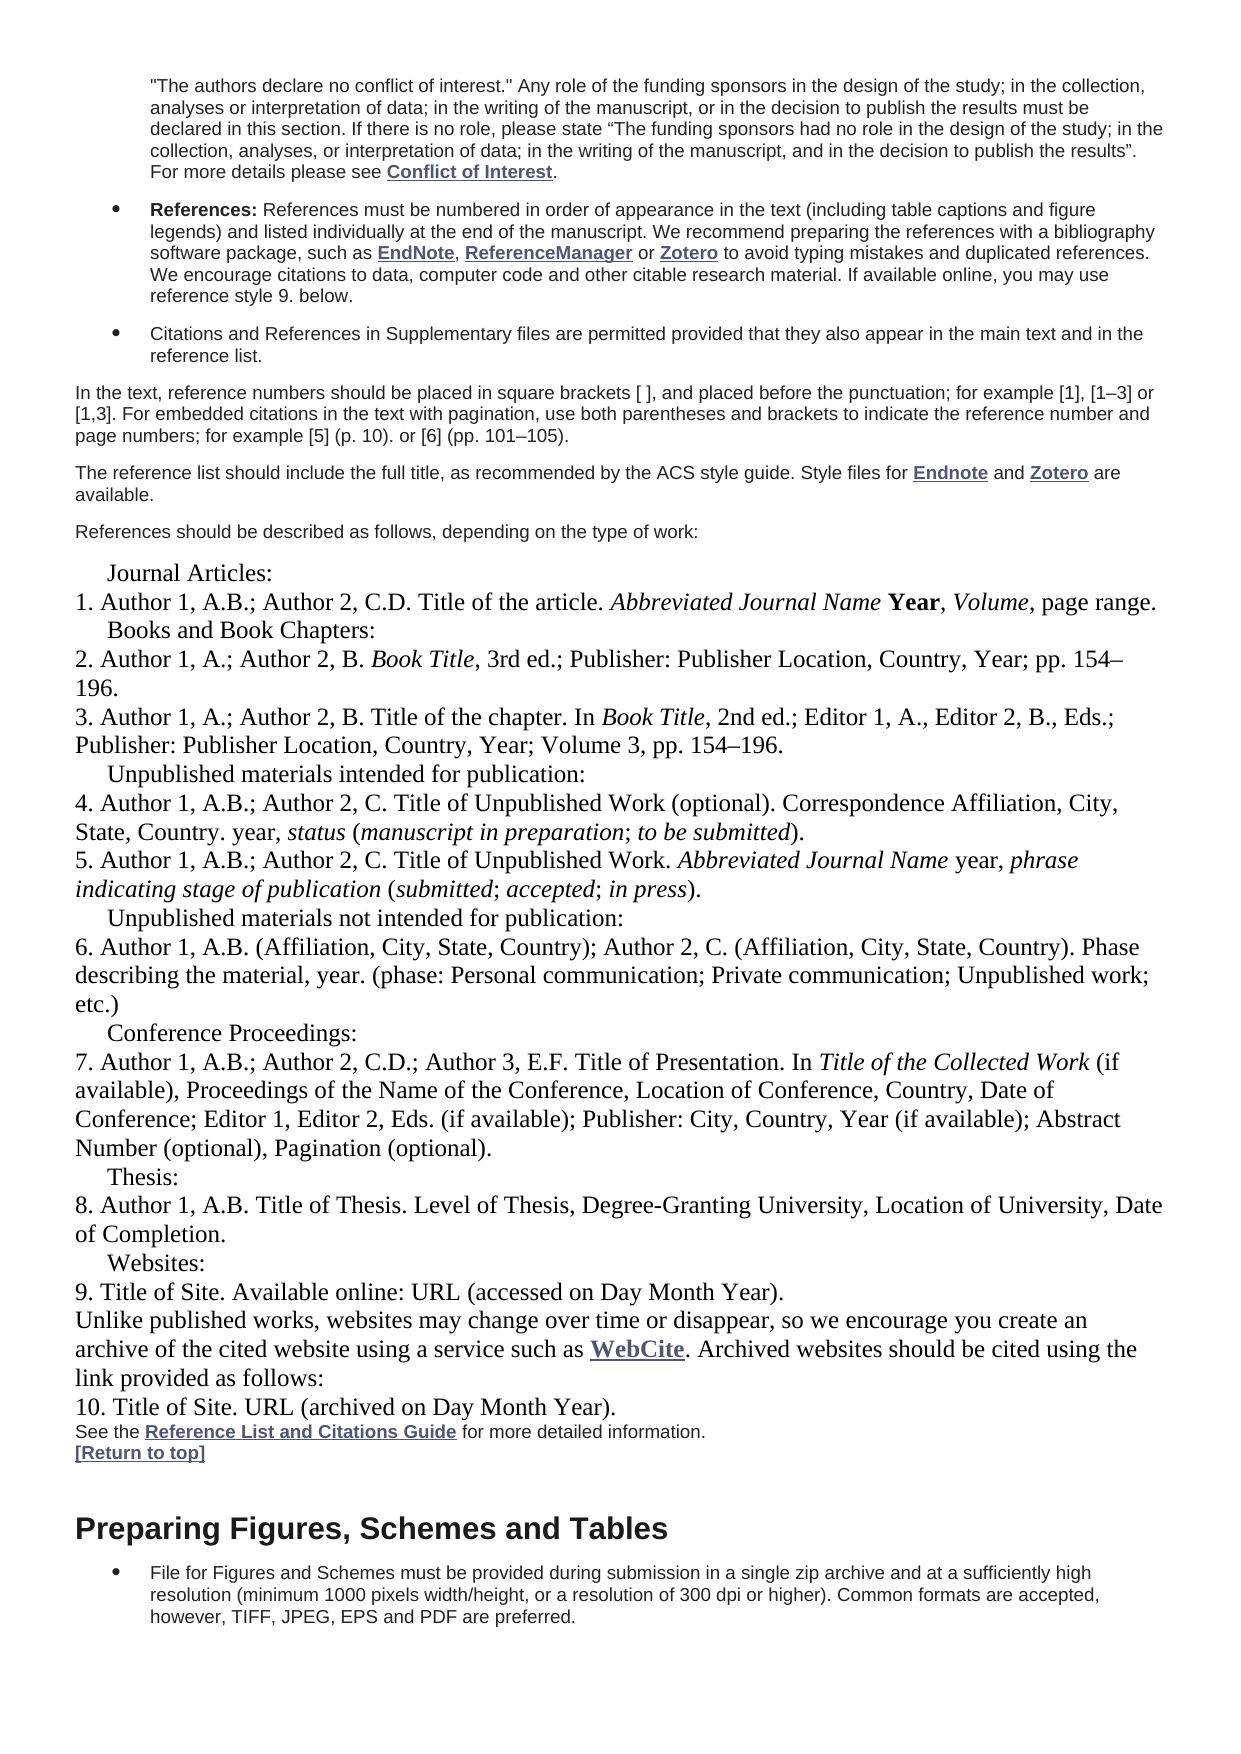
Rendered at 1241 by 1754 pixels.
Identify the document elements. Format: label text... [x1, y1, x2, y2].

list File for Figures and Schemes must be provided during submission in a single zip archive and at a sufficiently high resolution (minimum 1000 pixels width/height, or a resolution of 300 dpi or higher). Common formats are accepted, however, TIFF, JPEG, EPS and PDF are preferred. [112, 1562, 1165, 1627]
text  Unpublished materials not intended for publication: 6. Author 1, A.B. (Affiliation, City, State, Country); Author 2, C. (Affiliation, City, State, Country). Phase describing the material, year. (phase: Personal communication; Private communication; Unpublished work; etc.) [75, 903, 1165, 1018]
list Citations and References in Supplementary files are permitted provided that they also appear in the main text and in the reference list. [112, 322, 1165, 366]
text Preparing Figures, Schemes and Tables [75, 1510, 1165, 1546]
text  Unpublished materials intended for publication: 4. Author 1, A.B.; Author 2, C. Title of Unpublished Work (optional). Correspondence Affiliation, City, State, Country. year, status (manuscript in preparation; to be submitted). 5. Author 1, A.B.; Author 2, C. Title of Unpublished Work. Abbreviated Journal Name year, phrase indicating stage of publication (submitted; accepted; in press). [75, 759, 1165, 903]
text In the text, reference numbers should be placed in square brackets [ ], and placed before the punctuation; for example [1], [1–3] or [1,3]. For embedded citations in the text with pagination, use both parentheses and brackets to indicate the reference number and page numbers; for example [5] (p. 10). or [6] (pp. 101–105). [75, 382, 1165, 446]
text The reference list should include the full title, as recommended by the ACS style guide. Style files for Endnote and Zotero are available. [75, 462, 1165, 505]
text  Thesis: 8. Author 1, A.B. Title of Thesis. Level of Thesis, Degree-Granting University, Location of University, Date of Completion. [75, 1162, 1165, 1248]
text References should be described as follows, depending on the type of work: [75, 521, 1165, 542]
text  Journal Articles: 1. Author 1, A.B.; Author 2, C.D. Title of the article. Abbreviated Journal Name Year, Volume, page range. [75, 558, 1165, 615]
text [Return to top] [75, 1442, 1165, 1463]
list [112, 75, 1165, 183]
text  Books and Book Chapters: 2. Author 1, A.; Author 2, B. Book Title, 3rd ed.; Publisher: Publisher Location, Country, Year; pp. 154–196. 3. Author 1, A.; Author 2, B. Title of the chapter. In Book Title, 2nd ed.; Editor 1, A., Editor 2, B., Eds.; Publisher: Publisher Location, Country, Year; Volume 3, pp. 154–196. [75, 615, 1165, 759]
text  Websites: 9. Title of Site. Available online: URL (accessed on Day Month Year). Unlike published works, websites may change over time or disappear, so we encourage you create an archive of the cited website using a service such as WebCite. Archived websites should be cited using the link provided as follows: 10. Title of Site. URL (archived on Day Month Year). See the Reference List and Citations Guide for more detailed information. [75, 1248, 1165, 1442]
list References: References must be numbered in order of appearance in the text (including table captions and figure legends) and listed individually at the end of the manuscript. We recommend preparing the references with a bibliography software package, such as EndNote, ReferenceManager or Zotero to avoid typing mistakes and duplicated references. We encourage citations to data, computer code and other citable research material. If available online, you may use reference style 9. below. [112, 198, 1165, 307]
text  Conference Proceedings: 7. Author 1, A.B.; Author 2, C.D.; Author 3, E.F. Title of Presentation. In Title of the Collected Work (if available), Proceedings of the Name of the Conference, Location of Conference, Country, Date of Conference; Editor 1, Editor 2, Eds. (if available); Publisher: City, Country, Year (if available); Abstract Number (optional), Pagination (optional). [75, 1018, 1165, 1162]
